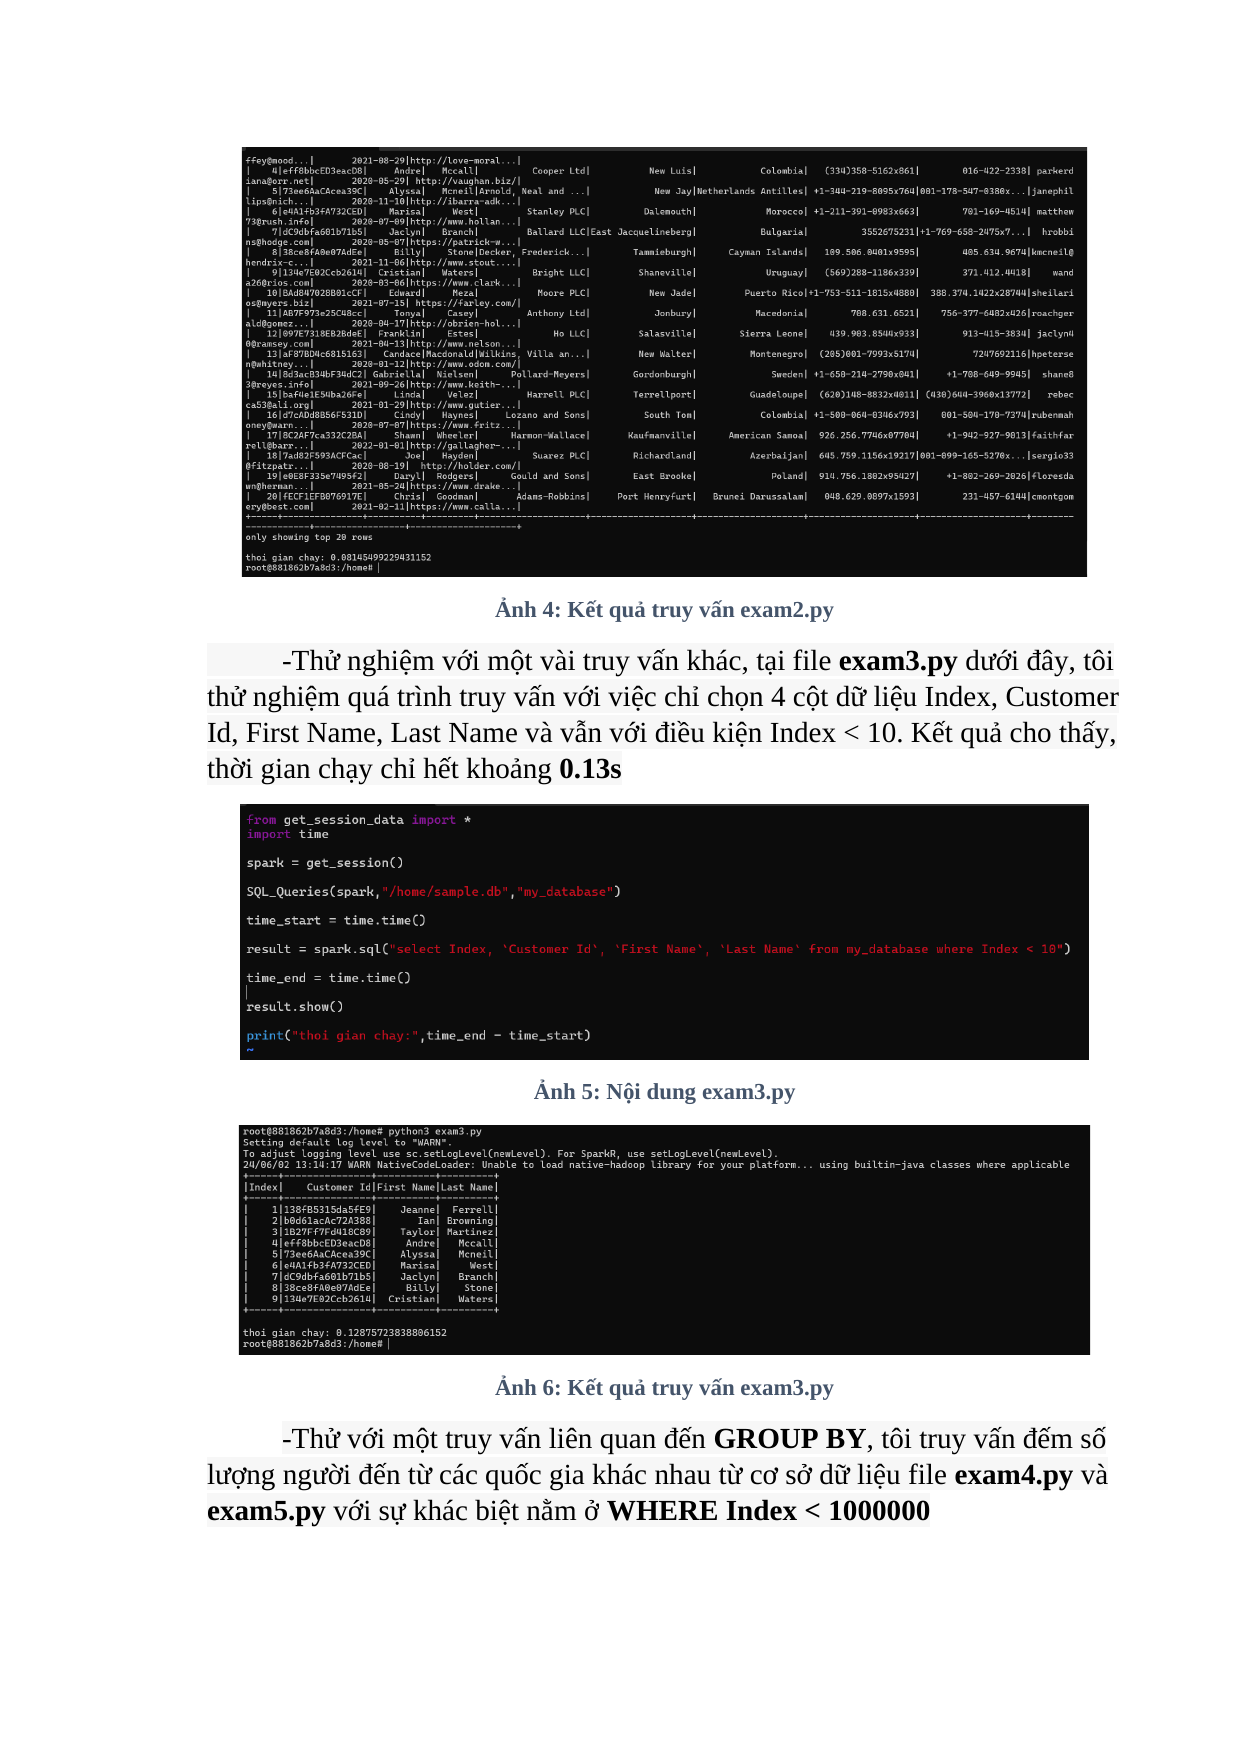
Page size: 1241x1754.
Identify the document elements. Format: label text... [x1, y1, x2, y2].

text -Thử với một truy vấn liên quan đến GROUP BY, tôi truy vấn đếm số lượng người đến từ các quốc gia khác nhau từ cơ sở dữ liệu file exam4.py và exam5.py với sự khác biệt nằm ở WHERE Index < 1000000 [207, 1421, 1122, 1527]
text Ảnh 5: Nội dung exam3.py [207, 1078, 1122, 1105]
text Ảnh 4: Kết quả truy vấn exam2.py [207, 596, 1122, 622]
picture [240, 804, 1089, 1060]
picture [238, 1125, 1091, 1355]
text -Thử nghiệm với một vài truy vấn khác, tại file exam3.py dưới đây, tôi thử nghiệm quá trình truy vấn với việc chỉ chọn 4 cột dữ liệu Index, Customer Id, First Name, Last Name và vẫn với điều kiện Index < 10. Kết quả cho thấy, thời gian chạy chỉ hết khoảng 0.13s [207, 643, 1122, 785]
text Ảnh 6: Kết quả truy vấn exam3.py [207, 1373, 1122, 1400]
picture [241, 147, 1088, 577]
